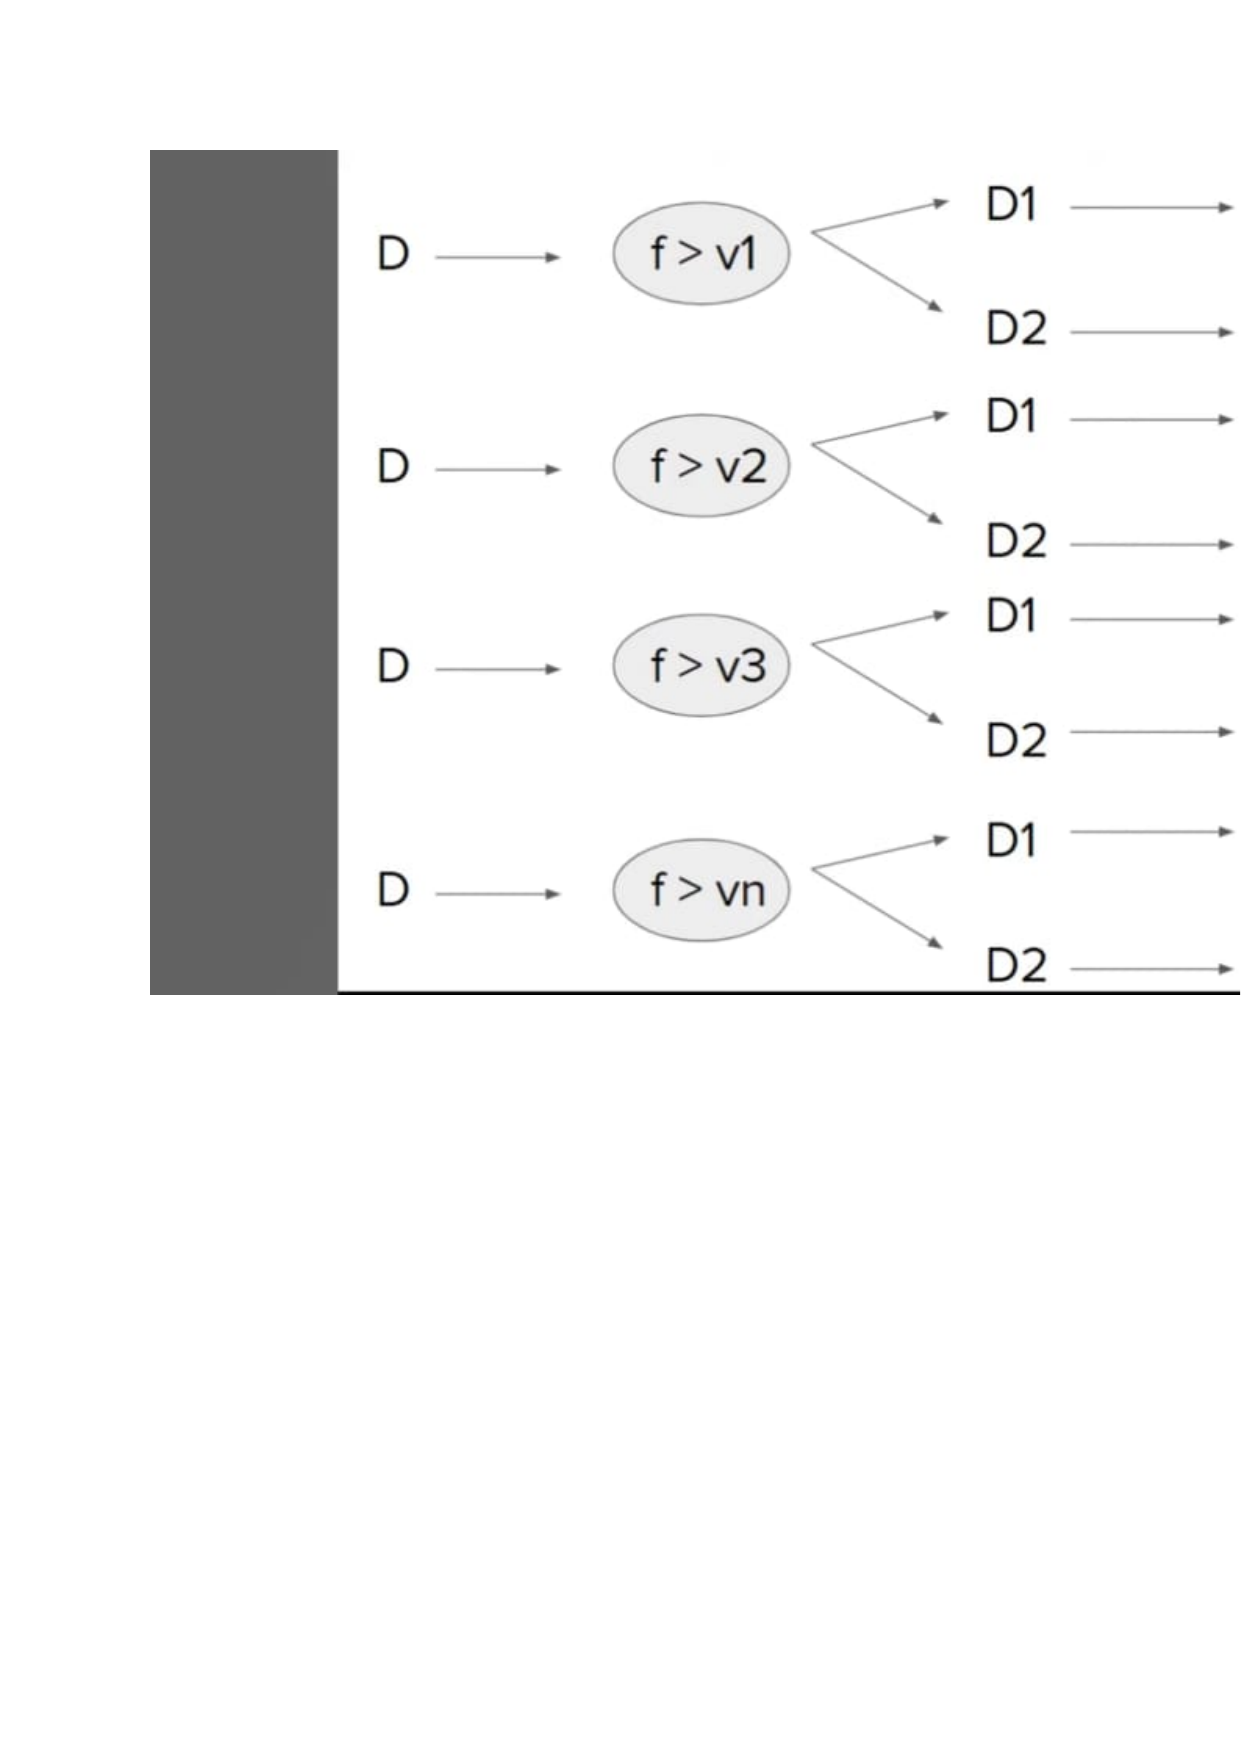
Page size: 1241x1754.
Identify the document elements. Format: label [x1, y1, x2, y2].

picture [150, 150, 1241, 995]
